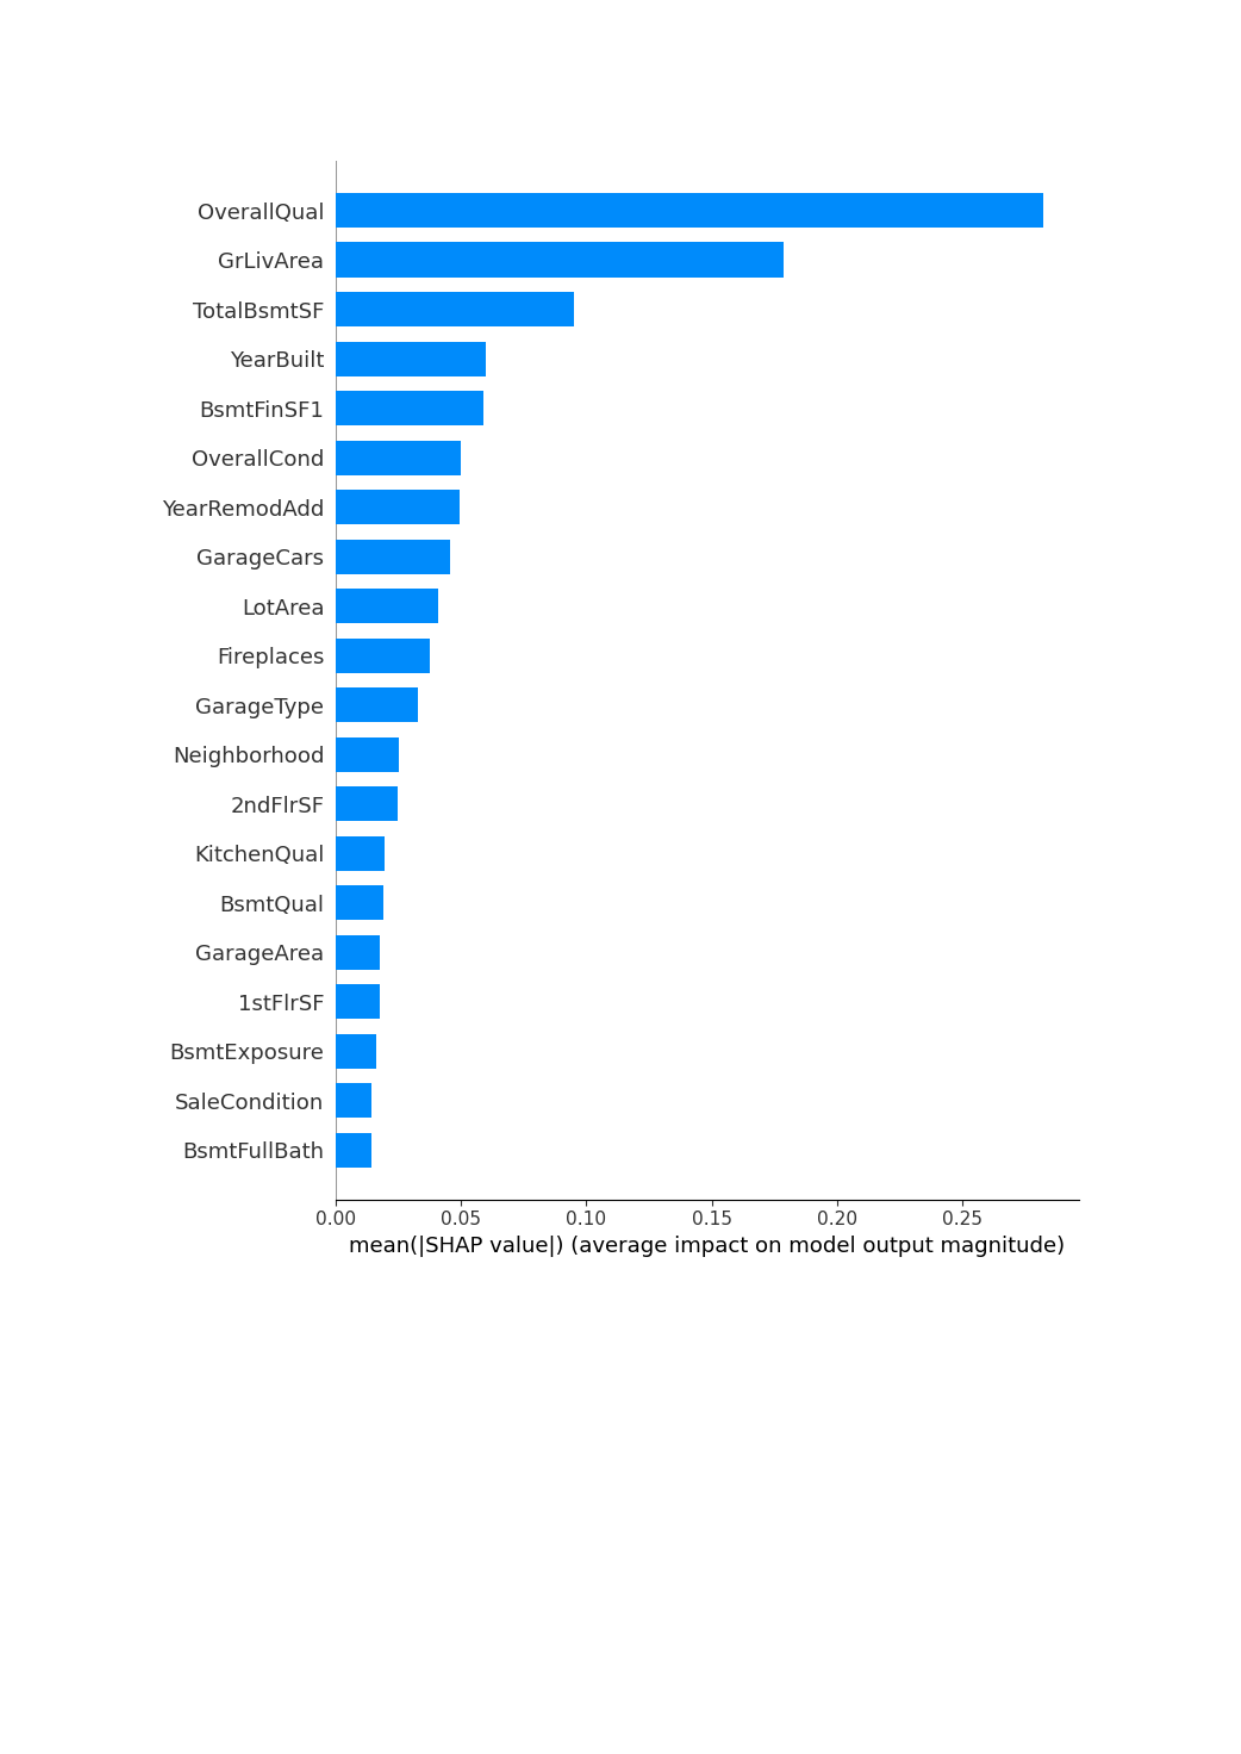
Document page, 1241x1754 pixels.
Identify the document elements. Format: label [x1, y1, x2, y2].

picture [150, 150, 1091, 1269]
